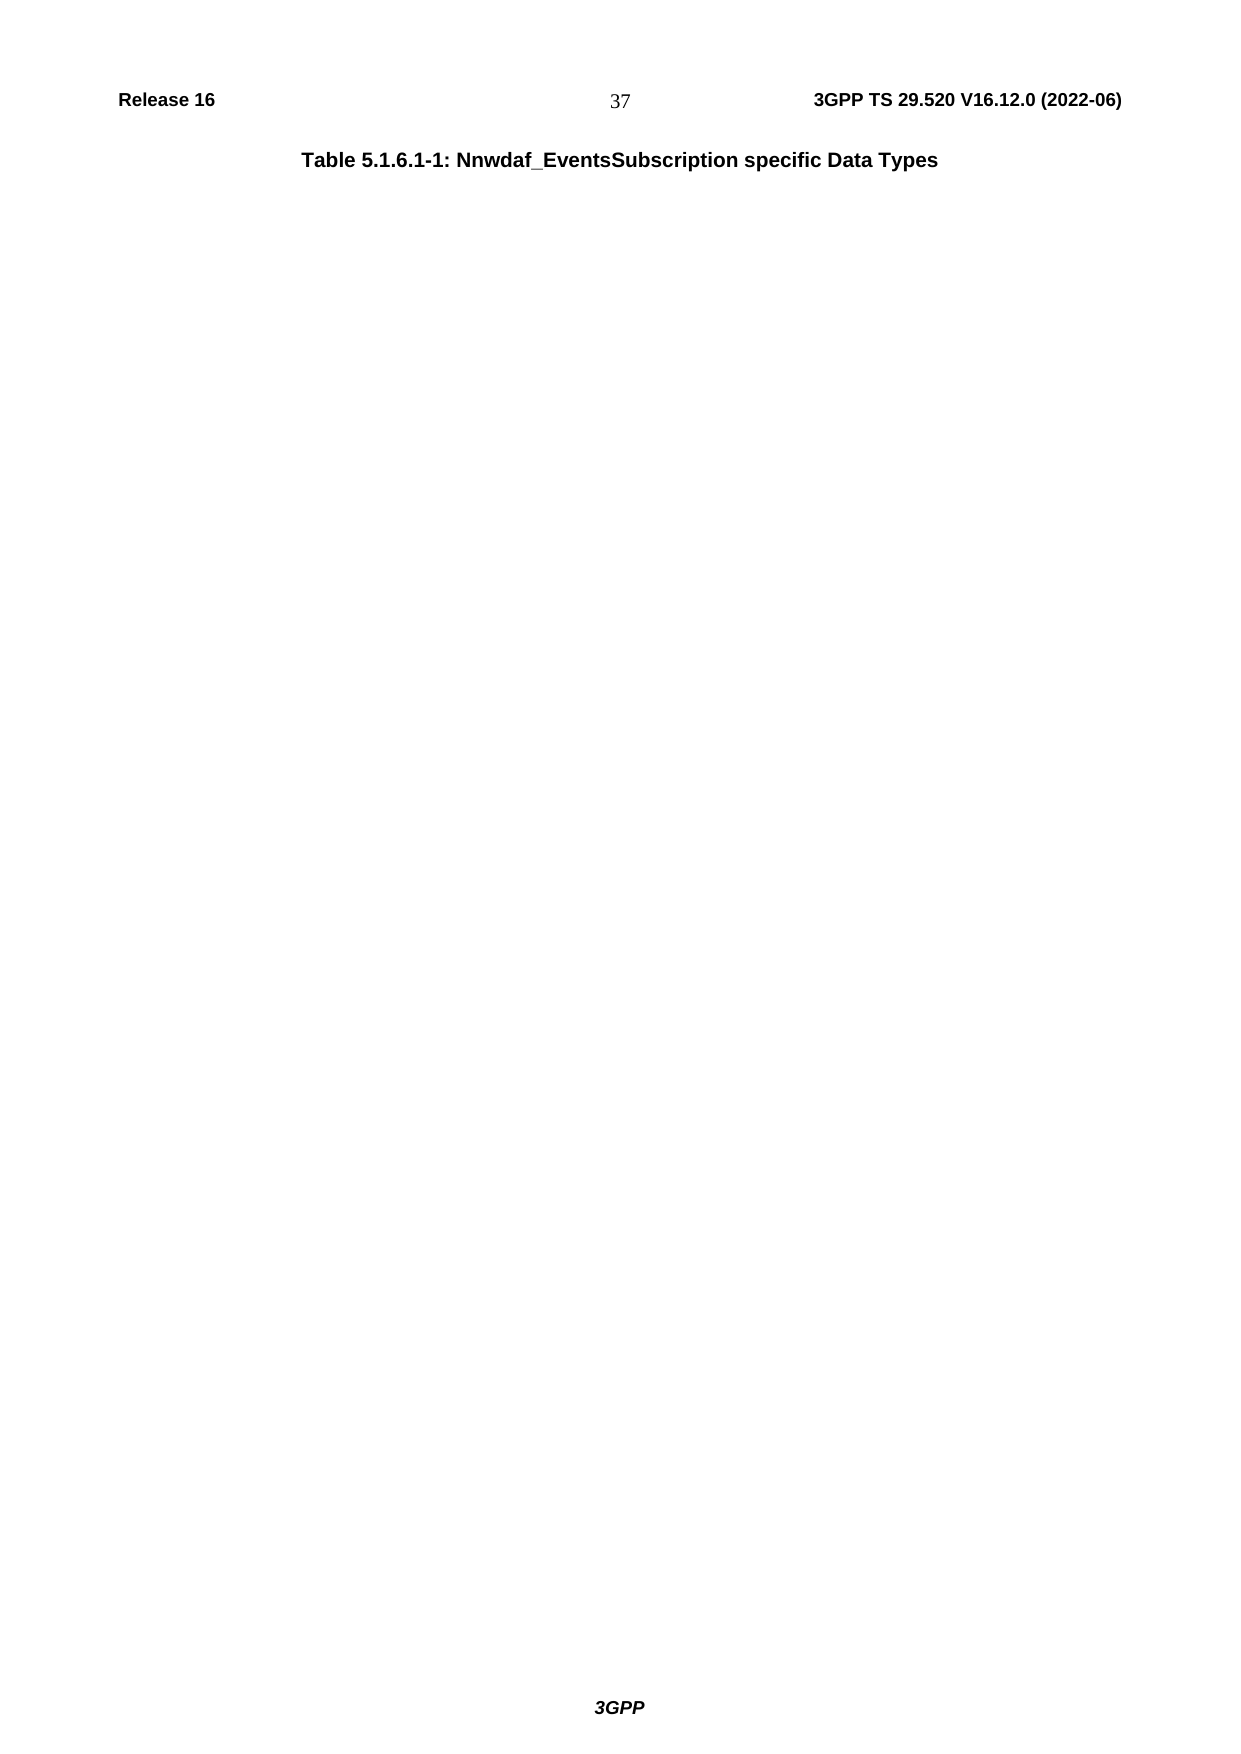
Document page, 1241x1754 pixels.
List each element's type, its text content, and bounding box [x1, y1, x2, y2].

text Table 5.1.6.1-1: Nnwdaf_EventsSubscription specific Data Types [118, 147, 1122, 171]
